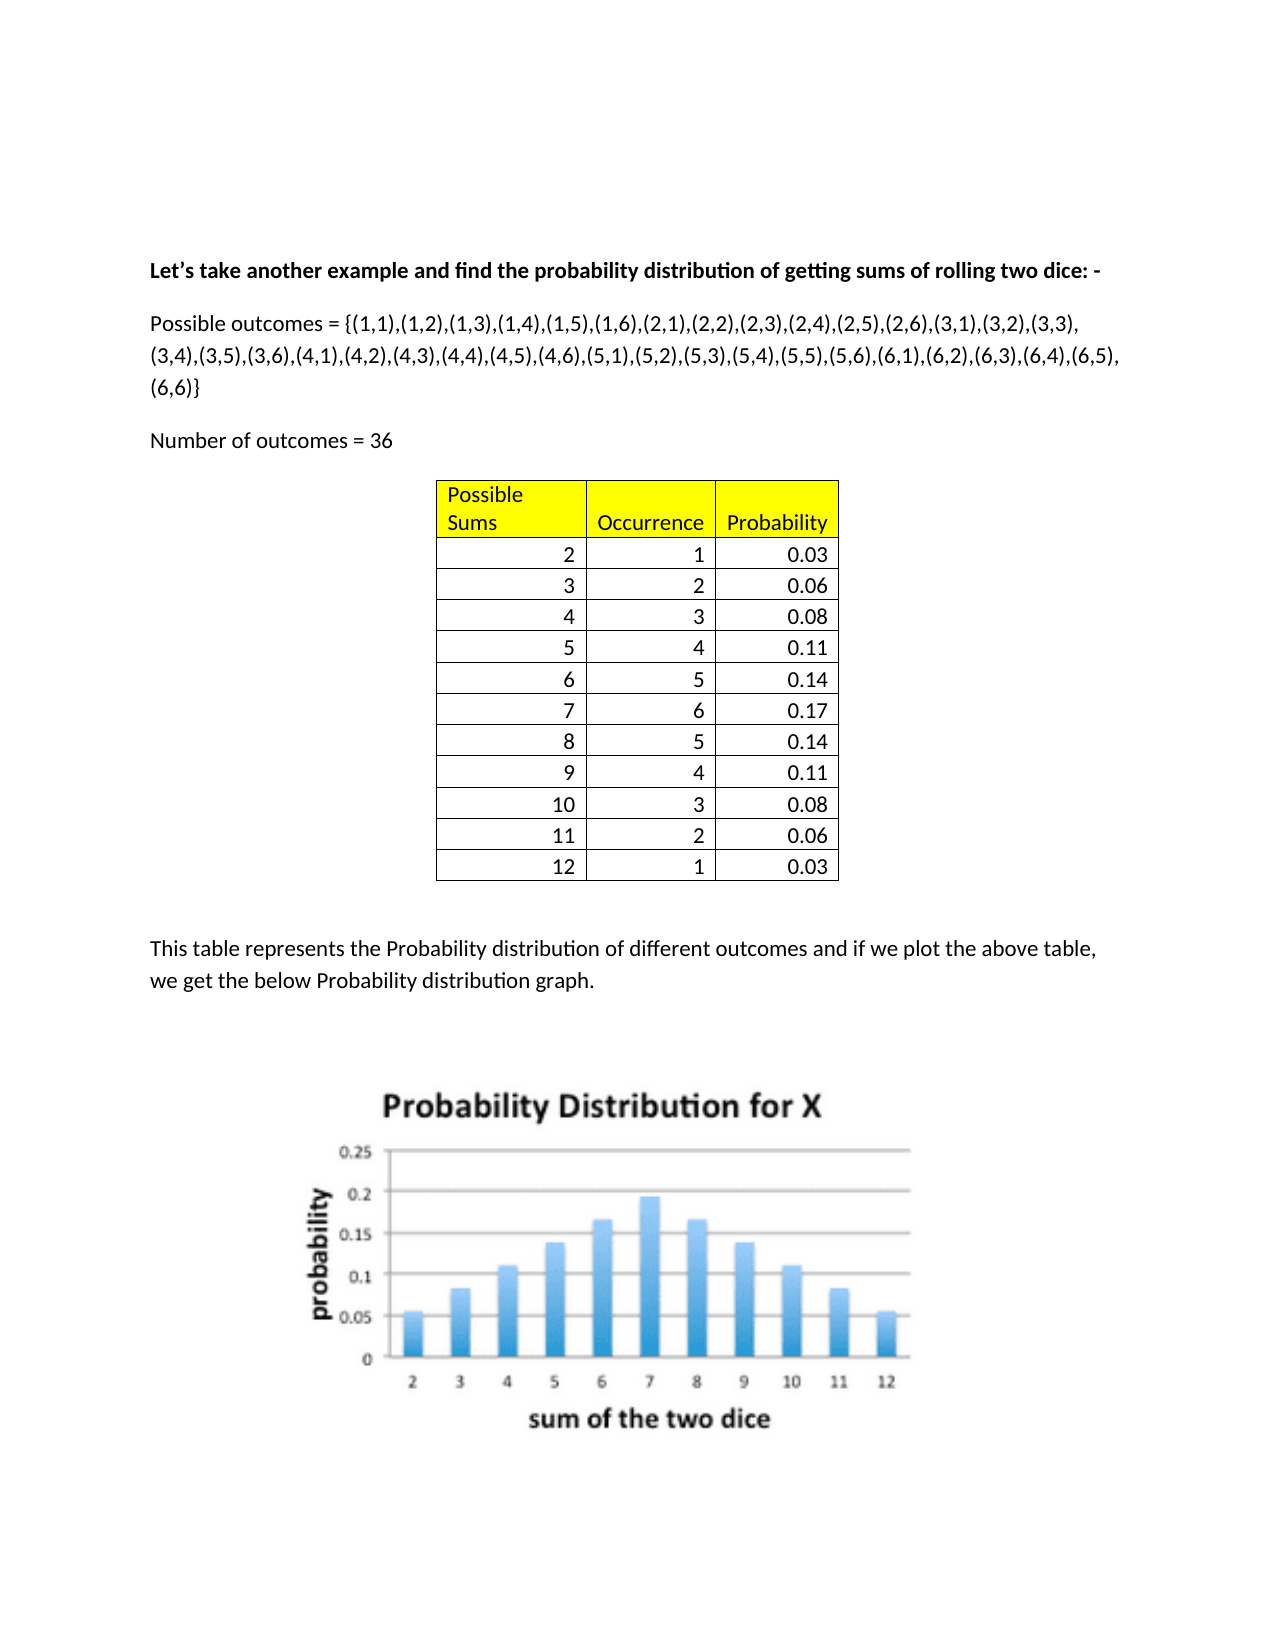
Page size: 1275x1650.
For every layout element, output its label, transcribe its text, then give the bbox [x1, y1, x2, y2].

table_header Occurrence [587, 481, 715, 537]
table_cell 4 [437, 600, 586, 630]
table_cell 0.14 [716, 663, 838, 693]
table_cell 3 [587, 788, 715, 818]
table_cell 5 [587, 725, 715, 755]
table_cell 0.11 [716, 756, 838, 787]
table_cell 0.08 [716, 788, 838, 818]
table_cell 6 [587, 694, 715, 724]
table_cell 8 [437, 725, 586, 755]
table_cell 0.03 [716, 850, 838, 880]
table_cell 12 [437, 850, 586, 880]
table_cell 2 [437, 538, 586, 568]
text This table represents the Probability distribution of different outcomes and if we plot the above table, we get the below Probability distribution graph. [150, 934, 1125, 994]
table_cell 5 [587, 663, 715, 693]
table_cell 3 [587, 600, 715, 630]
table_cell 0.03 [716, 538, 838, 568]
table_header Probability [716, 481, 838, 537]
table_cell 0.17 [716, 694, 838, 724]
table_cell 0.06 [716, 569, 838, 599]
table_cell 4 [587, 631, 715, 662]
table_cell 2 [587, 569, 715, 599]
table_header Possible Sums [437, 481, 586, 537]
text Let’s take another example and find the probability distribution of getting sums of rolling two dice: - [150, 256, 1125, 284]
table_cell 11 [437, 819, 586, 849]
table_cell 0.14 [716, 725, 838, 755]
table_cell 6 [437, 663, 586, 693]
table_cell 10 [437, 788, 586, 818]
text Number of outcomes = 36 [150, 426, 1125, 454]
table_cell 3 [437, 569, 586, 599]
table_cell 1 [587, 850, 715, 880]
table_cell 1 [587, 538, 715, 568]
table_cell 0.06 [716, 819, 838, 849]
table_cell 9 [437, 756, 586, 787]
text Possible outcomes = {(1,1),(1,2),(1,3),(1,4),(1,5),(1,6),(2,1),(2,2),(2,3),(2,4),(2,5),(2,6),(3,1),(3,2),(3,3),(3,4),(3,5),(3,6),(4,1),(4,2),(4,3),(4,4),(4,5),(4,6),(5,1),(5,2),(5,3),(5,4),(5,5),(5,6),(6,1),(6,2),(6,3),(6,4),(6,5),(6,6)} [150, 309, 1125, 401]
table_cell 0.08 [716, 600, 838, 630]
table_cell 2 [587, 819, 715, 849]
table_cell 7 [437, 694, 586, 724]
table_cell 5 [437, 631, 586, 662]
table_cell 0.11 [716, 631, 838, 662]
table_cell 4 [587, 756, 715, 787]
picture [294, 1072, 920, 1443]
